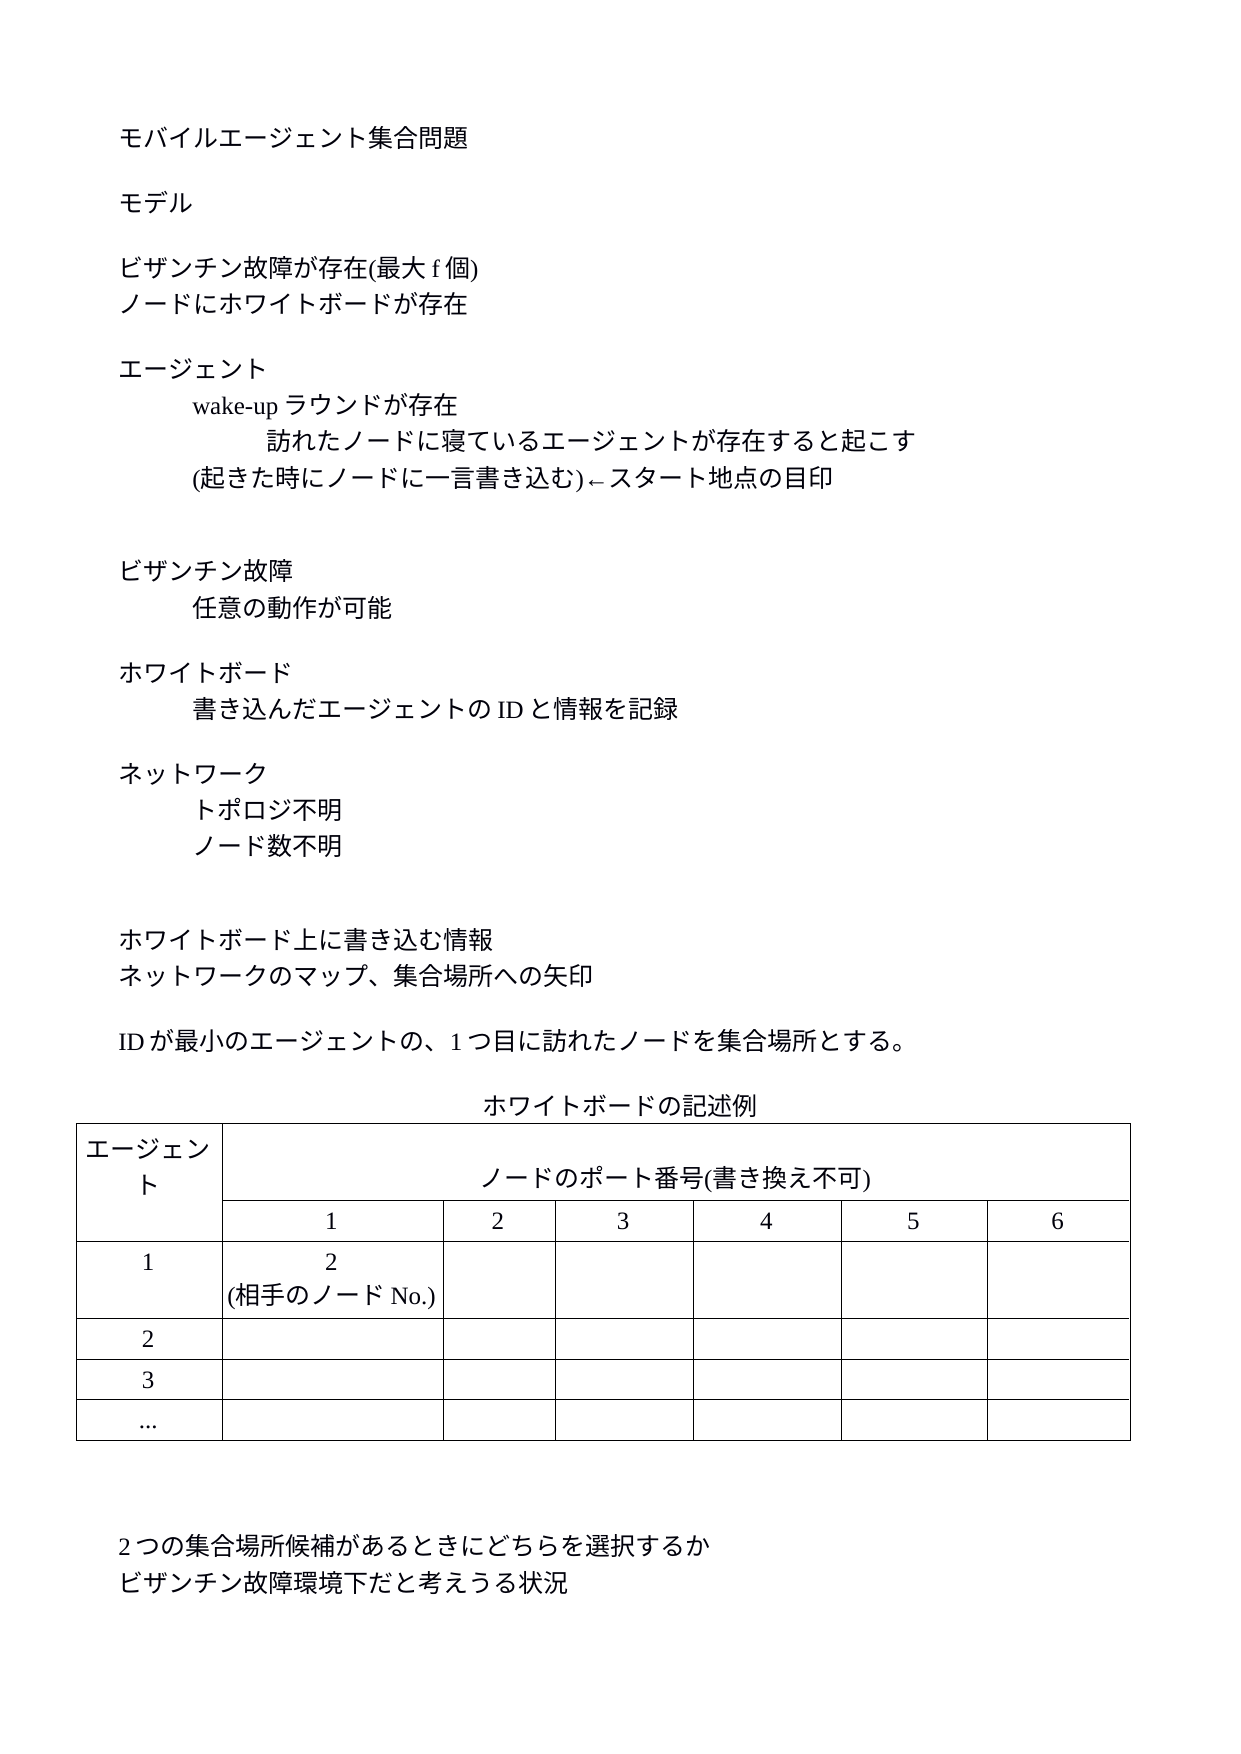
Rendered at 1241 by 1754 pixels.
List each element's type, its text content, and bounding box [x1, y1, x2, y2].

text ネットワーク [118, 754, 1122, 791]
table_cell [223, 1400, 443, 1440]
table_cell 2 [444, 1201, 555, 1241]
table_cell 3 [556, 1201, 693, 1241]
text 2つの集合場所候補があるときにどちらを選択するか [118, 1527, 1122, 1563]
table_cell [988, 1359, 1130, 1399]
table_cell 3 [77, 1360, 222, 1399]
table_cell [842, 1319, 987, 1358]
table_cell [988, 1241, 1130, 1318]
text (起きた時にノードに一言書き込む)←スタート地点の目印 [118, 458, 1122, 494]
table_cell [988, 1399, 1130, 1440]
table_cell [842, 1242, 987, 1318]
text モデル [118, 183, 1122, 219]
text ホワイトボードの記述例 [118, 1087, 1122, 1123]
text ホワイトボード [118, 653, 1122, 689]
table_cell 5 [842, 1201, 987, 1241]
table_header ノードのポート番号(書き換え不可) [223, 1124, 1130, 1200]
table_cell 6 [988, 1200, 1130, 1241]
table_cell 2 (相手のノードNo.) [223, 1242, 443, 1318]
table_cell 2 [77, 1319, 222, 1358]
table_cell [444, 1242, 555, 1318]
table_cell [694, 1319, 841, 1358]
table_cell [556, 1400, 693, 1440]
text ネットワークのマップ、集合場所への矢印 [118, 957, 1122, 993]
table_cell [556, 1360, 693, 1399]
table_cell ... [77, 1400, 222, 1440]
text モバイルエージェント集合問題 [118, 118, 1122, 154]
table_cell [444, 1319, 555, 1358]
table_cell [556, 1319, 693, 1358]
table_cell [842, 1400, 987, 1440]
table_cell [842, 1360, 987, 1399]
table_cell [556, 1242, 693, 1318]
table_cell 4 [694, 1201, 841, 1241]
text ノードにホワイトボードが存在 [118, 284, 1122, 321]
table_cell [223, 1360, 443, 1399]
table_cell [223, 1319, 443, 1358]
table_cell 1 [77, 1242, 222, 1318]
text 任意の動作が可能 [118, 588, 1122, 624]
text ノード数不明 [118, 827, 1122, 863]
table_cell 1 [223, 1201, 443, 1241]
table_cell [444, 1360, 555, 1399]
text ビザンチン故障環境下だと考えうる状況 [118, 1563, 1122, 1599]
table_cell [988, 1318, 1130, 1358]
text ビザンチン故障 [118, 552, 1122, 588]
table_cell [694, 1242, 841, 1318]
text wake-upラウンドが存在 [118, 386, 1122, 422]
table_header エージェント [77, 1124, 222, 1241]
text トポロジ不明 [118, 791, 1122, 827]
text 訪れたノードに寝ているエージェントが存在すると起こす [118, 422, 1122, 458]
text 書き込んだエージェントのIDと情報を記録 [118, 689, 1122, 726]
text ビザンチン故障が存在(最大f個) [118, 248, 1122, 284]
table_cell [694, 1400, 841, 1440]
text IDが最小のエージェントの、1つ目に訪れたノードを集合場所とする。 [118, 1022, 1122, 1058]
table_cell [444, 1400, 555, 1440]
text エージェント [118, 349, 1122, 386]
text ホワイトボード上に書き込む情報 [118, 921, 1122, 957]
table_cell [694, 1360, 841, 1399]
